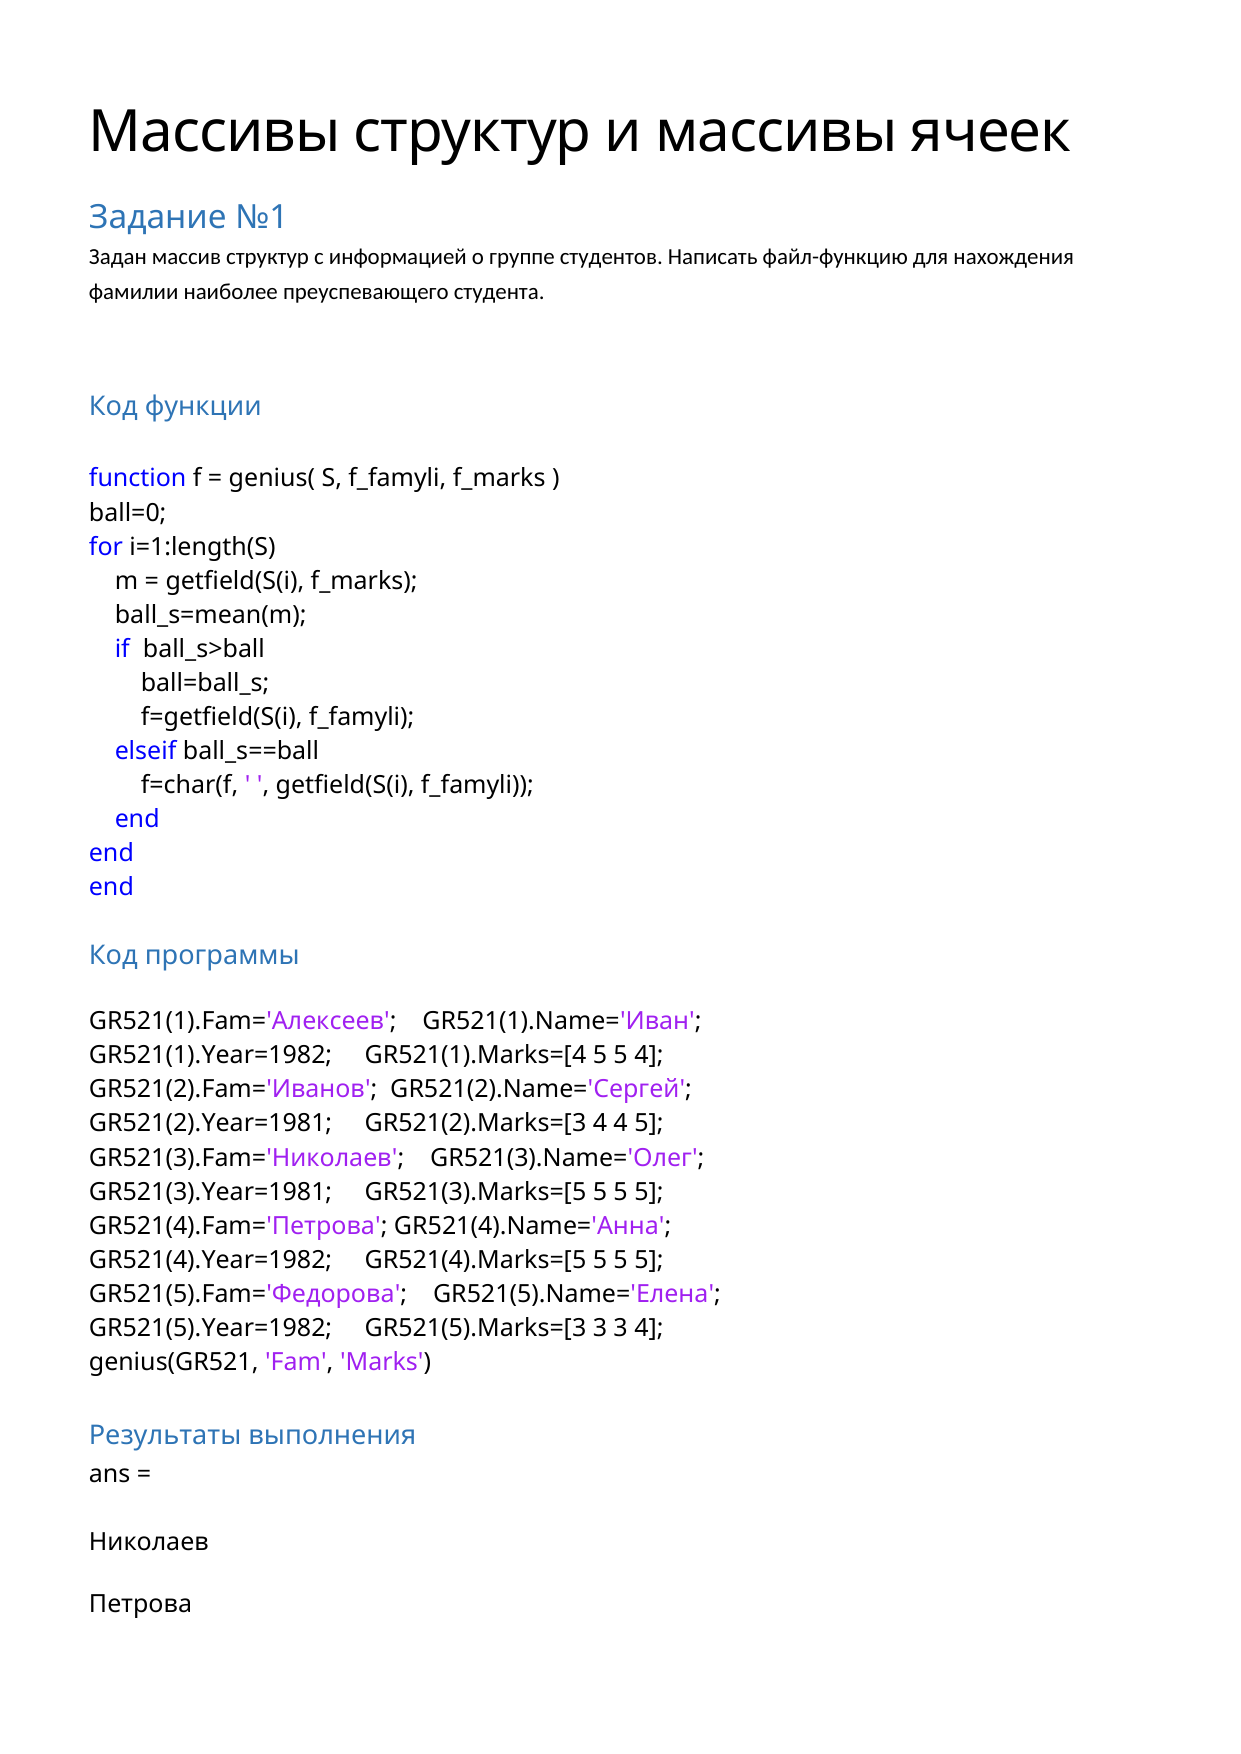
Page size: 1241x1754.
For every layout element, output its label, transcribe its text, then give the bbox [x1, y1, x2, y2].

text GR521(1).Year=1982; GR521(1).Marks=[4 5 5 4]; [89, 1037, 1152, 1071]
text end [89, 801, 1152, 835]
text Петрова [89, 1586, 1152, 1620]
text ball=ball_s; [89, 664, 1152, 698]
text GR521(2).Year=1981; GR521(2).Marks=[3 4 4 5]; [89, 1105, 1152, 1139]
text function f = genius( S, f_famyli, f_marks ) [89, 460, 1152, 494]
text f=getfield(S(i), f_famyli); [89, 698, 1152, 733]
subtitle Задание №1 [89, 193, 1152, 238]
text end [89, 869, 1152, 903]
subtitle Результаты выполнения [89, 1416, 1152, 1453]
text GR521(5).Year=1982; GR521(5).Marks=[3 3 3 4]; [89, 1309, 1152, 1343]
text Задан массив структур с информацией о группе студентов. Написать файл-функцию для нахождения фамилии наиболее преуспевающего студента. [89, 242, 1152, 363]
text Николаев [89, 1524, 1152, 1558]
text for i=1:length(S) [89, 528, 1152, 562]
text ans = [89, 1456, 1152, 1490]
text GR521(1).Fam='Алексеев'; GR521(1).Name='Иван'; [89, 1003, 1152, 1037]
text ball_s=mean(m); [89, 596, 1152, 630]
text m = getfield(S(i), f_marks); [89, 562, 1152, 596]
text GR521(3).Year=1981; GR521(3).Marks=[5 5 5 5]; [89, 1173, 1152, 1207]
text GR521(2).Fam='Иванов'; GR521(2).Name='Сергей'; [89, 1071, 1152, 1105]
text genius(GR521, 'Fam', 'Marks') [89, 1343, 1152, 1378]
text ball=0; [89, 494, 1152, 528]
text GR521(4).Fam='Петрова'; GR521(4).Name='Анна'; [89, 1207, 1152, 1241]
text GR521(4).Year=1982; GR521(4).Marks=[5 5 5 5]; [89, 1241, 1152, 1275]
title Массивы структур и массивы ячеек [89, 89, 1152, 168]
text if ball_s>ball [89, 630, 1152, 664]
subtitle Код функции [89, 386, 1152, 423]
text f=char(f, ' ', getfield(S(i), f_famyli)); [89, 767, 1152, 801]
text GR521(3).Fam='Николаев'; GR521(3).Name='Олег'; [89, 1139, 1152, 1173]
text GR521(5).Fam='Федорова'; GR521(5).Name='Елена'; [89, 1275, 1152, 1309]
text end [89, 835, 1152, 869]
text elseif ball_s==ball [89, 733, 1152, 767]
subtitle Код программы [89, 935, 1152, 972]
